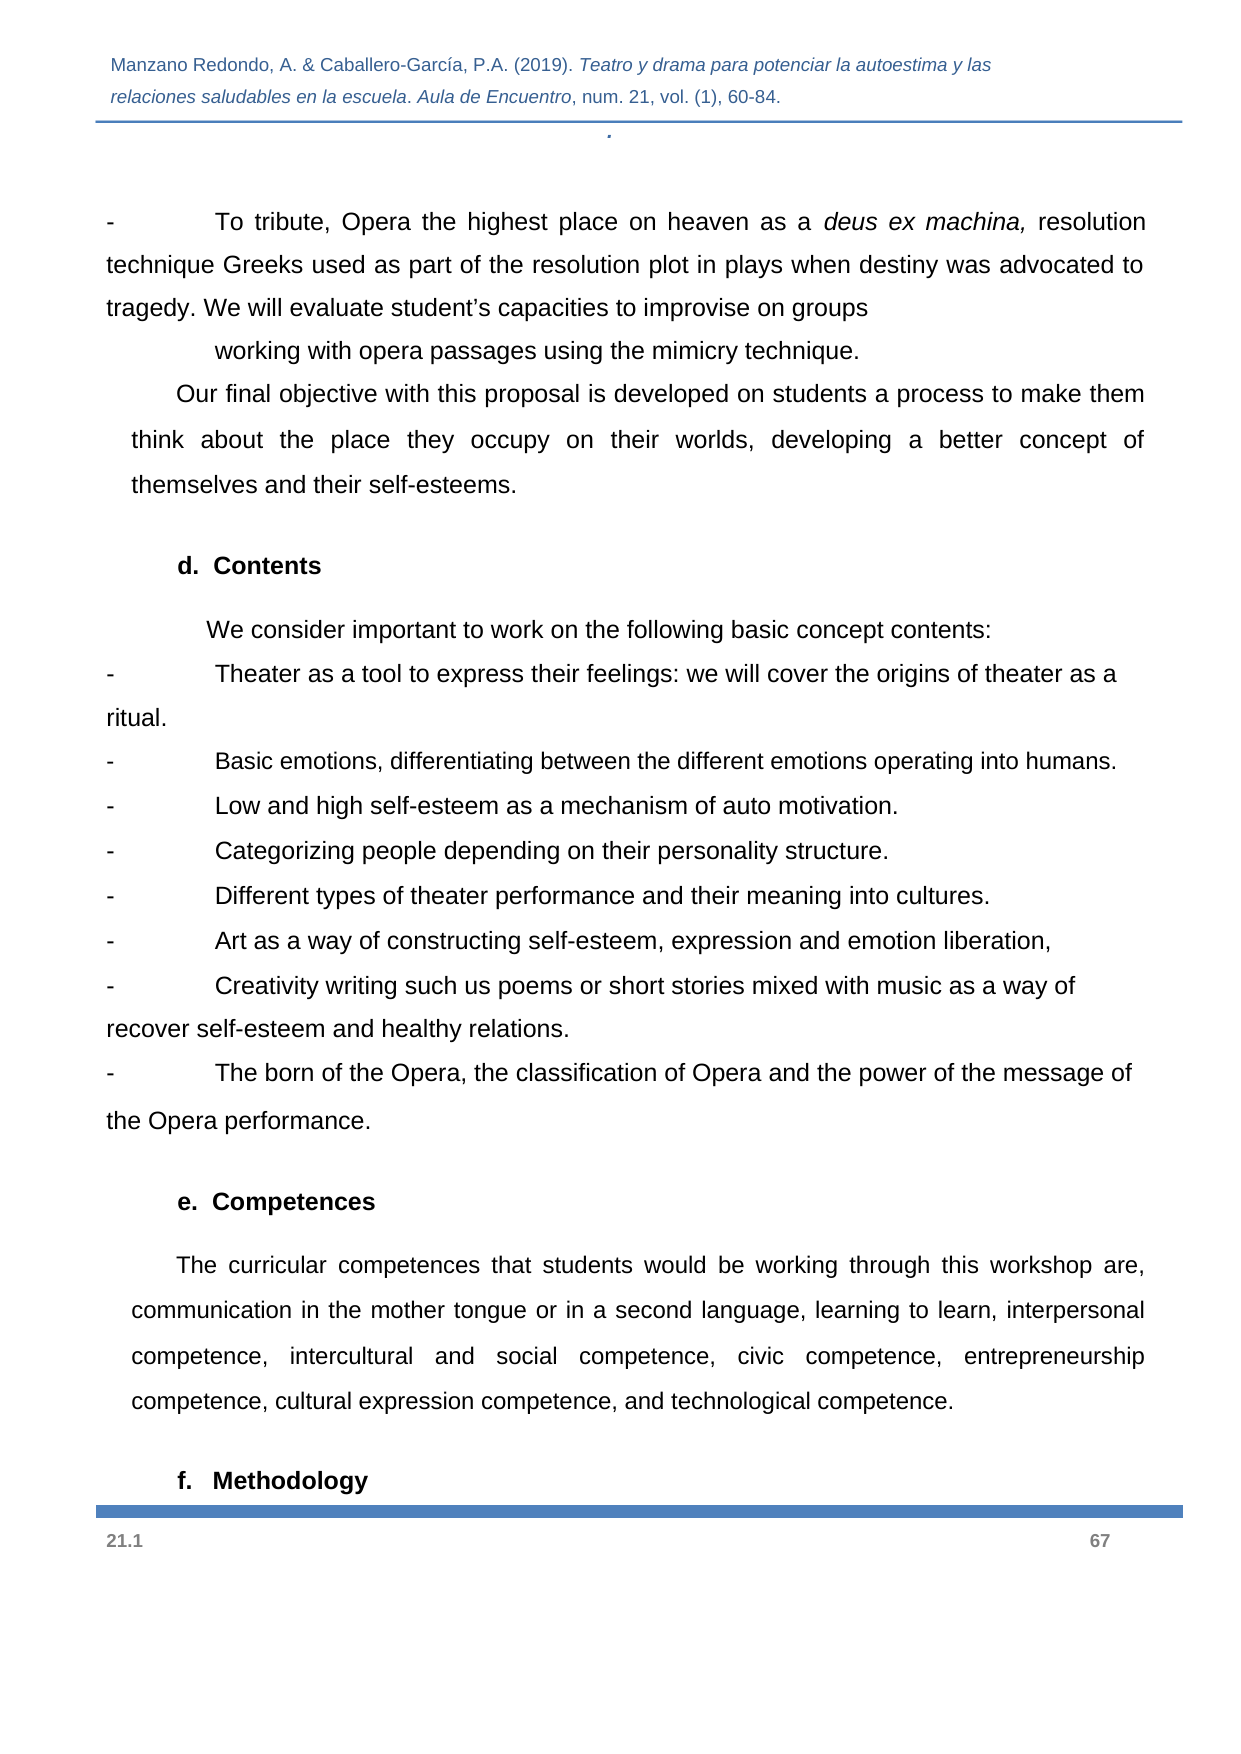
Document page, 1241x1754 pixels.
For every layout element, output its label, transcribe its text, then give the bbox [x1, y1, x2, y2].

list Creativity writing such us poems or short stories mixed with music as a way of recover self-esteem and healthy relations. [106, 971, 1146, 1043]
list Basic emotions, differentiating between the different emotions operating into humans. [106, 747, 1146, 774]
picture [93, 1503, 1185, 1520]
text working with opera passages using the mimicry technique. [214, 336, 1146, 365]
text 21.1 67 [106, 1530, 1146, 1551]
text . [106, 118, 1113, 142]
list The born of the Opera, the classification of Opera and the power of the message of the Opera performance. [106, 1058, 1146, 1135]
list To tribute, Opera the highest place on heaven as a deus ex machina, resolution technique Greeks used as part of the resolution plot in plays when destiny was advocated to tragedy. We will evaluate student’s capacities to improvise on groups [106, 207, 1146, 322]
list Categorizing people depending on their personality structure. [106, 836, 1146, 865]
text Manzano Redondo, A. & Caballero-García, P.A. (2019). Teatro y drama para potenciar la autoestima y las relaciones saludables en la escuela. Aula de Encuentro, num. 21, vol. (1), 60-84. [110, 54, 1082, 108]
text f. Methodology [177, 1466, 1146, 1495]
text e. Competences [177, 1187, 1146, 1216]
text d. Contents [177, 551, 1146, 579]
list Art as a way of constructing self-esteem, expression and emotion liberation, [106, 926, 1146, 954]
text The curricular competences that students would be working through this workshop are, communication in the mother tongue or in a second language, learning to learn, interpersonal competence, intercultural and social competence, civic competence, entrepreneurship competence, cultural expression competence, and technological competence. [131, 1251, 1146, 1414]
text We consider important to work on the following basic concept contents: [206, 615, 1146, 644]
text Our final objective with this proposal is developed on students a process to make them think about the place they occupy on their worlds, developing a better concept of themselves and their self-esteems. [131, 379, 1146, 499]
list Theater as a tool to express their feelings: we will cover the origins of theater as a ritual. [106, 659, 1146, 732]
list Different types of theater performance and their meaning into cultures. [106, 881, 1146, 910]
list Low and high self-esteem as a mechanism of auto motivation. [106, 791, 1146, 820]
